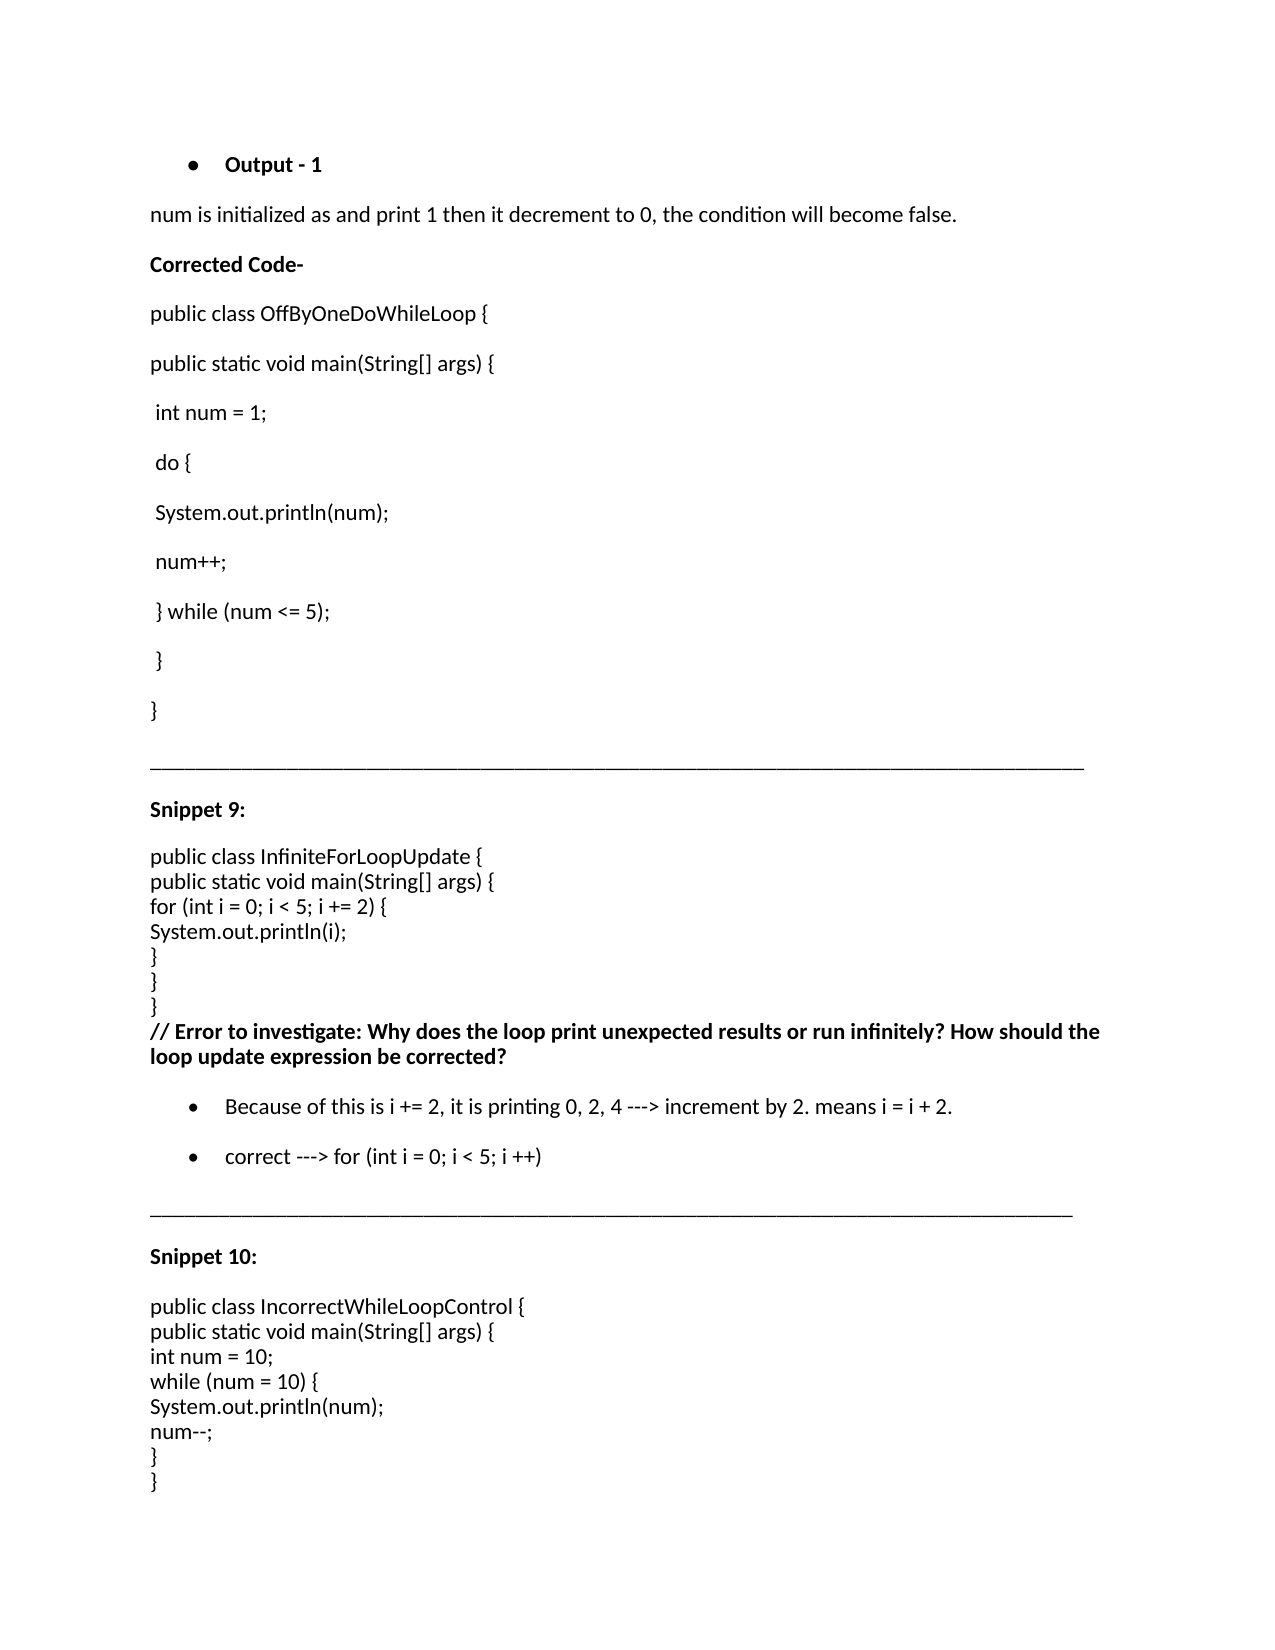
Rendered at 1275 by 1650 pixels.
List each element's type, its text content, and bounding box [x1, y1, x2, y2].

text // Error to investigate: Why does the loop print unexpected results or run infinitely? How should the loop update expression be corrected? [150, 1019, 1125, 1069]
text } [150, 994, 1125, 1019]
text } [150, 646, 1125, 674]
text public class OffByOneDoWhileLoop { [150, 299, 1125, 327]
text } [150, 969, 1125, 994]
text int num = 1; [150, 398, 1125, 427]
text System.out.println(num); [150, 1394, 1125, 1419]
text _________________________________________________________________________________ [150, 1194, 1125, 1219]
text public class InfiniteForLoopUpdate { [150, 844, 1125, 869]
text int num = 10; [150, 1344, 1125, 1369]
text public static void main(String[] args) { [150, 1319, 1125, 1344]
text num++; [150, 547, 1125, 575]
list Because of this is i += 2, it is printing 0, 2, 4 ---> increment by 2. means i = i + 2. [187, 1094, 1125, 1119]
text } [150, 944, 1125, 969]
text } [150, 695, 1125, 724]
text Snippet 10: [150, 1244, 1125, 1269]
text __________________________________________________________________________________ [150, 745, 1125, 774]
text } while (num <= 5); [150, 596, 1125, 625]
text } [150, 1444, 1125, 1469]
text } [150, 1469, 1125, 1494]
text public static void main(String[] args) { [150, 348, 1125, 377]
text System.out.println(num); [150, 497, 1125, 526]
list correct ---> for (int i = 0; i < 5; i ++) [187, 1144, 1125, 1169]
text num is initialized as and print 1 then it decrement to 0, the condition will become false. [150, 199, 1125, 228]
text do { [150, 447, 1125, 476]
text public static void main(String[] args) { [150, 869, 1125, 894]
text public class IncorrectWhileLoopControl { [150, 1294, 1125, 1319]
text System.out.println(i); [150, 919, 1125, 944]
text while (num = 10) { [150, 1369, 1125, 1394]
text for (int i = 0; i < 5; i += 2) { [150, 894, 1125, 919]
text num--; [150, 1419, 1125, 1444]
list Output - 1 [187, 150, 1125, 179]
text Snippet 9: [150, 794, 1125, 823]
text Corrected Code- [150, 249, 1125, 278]
